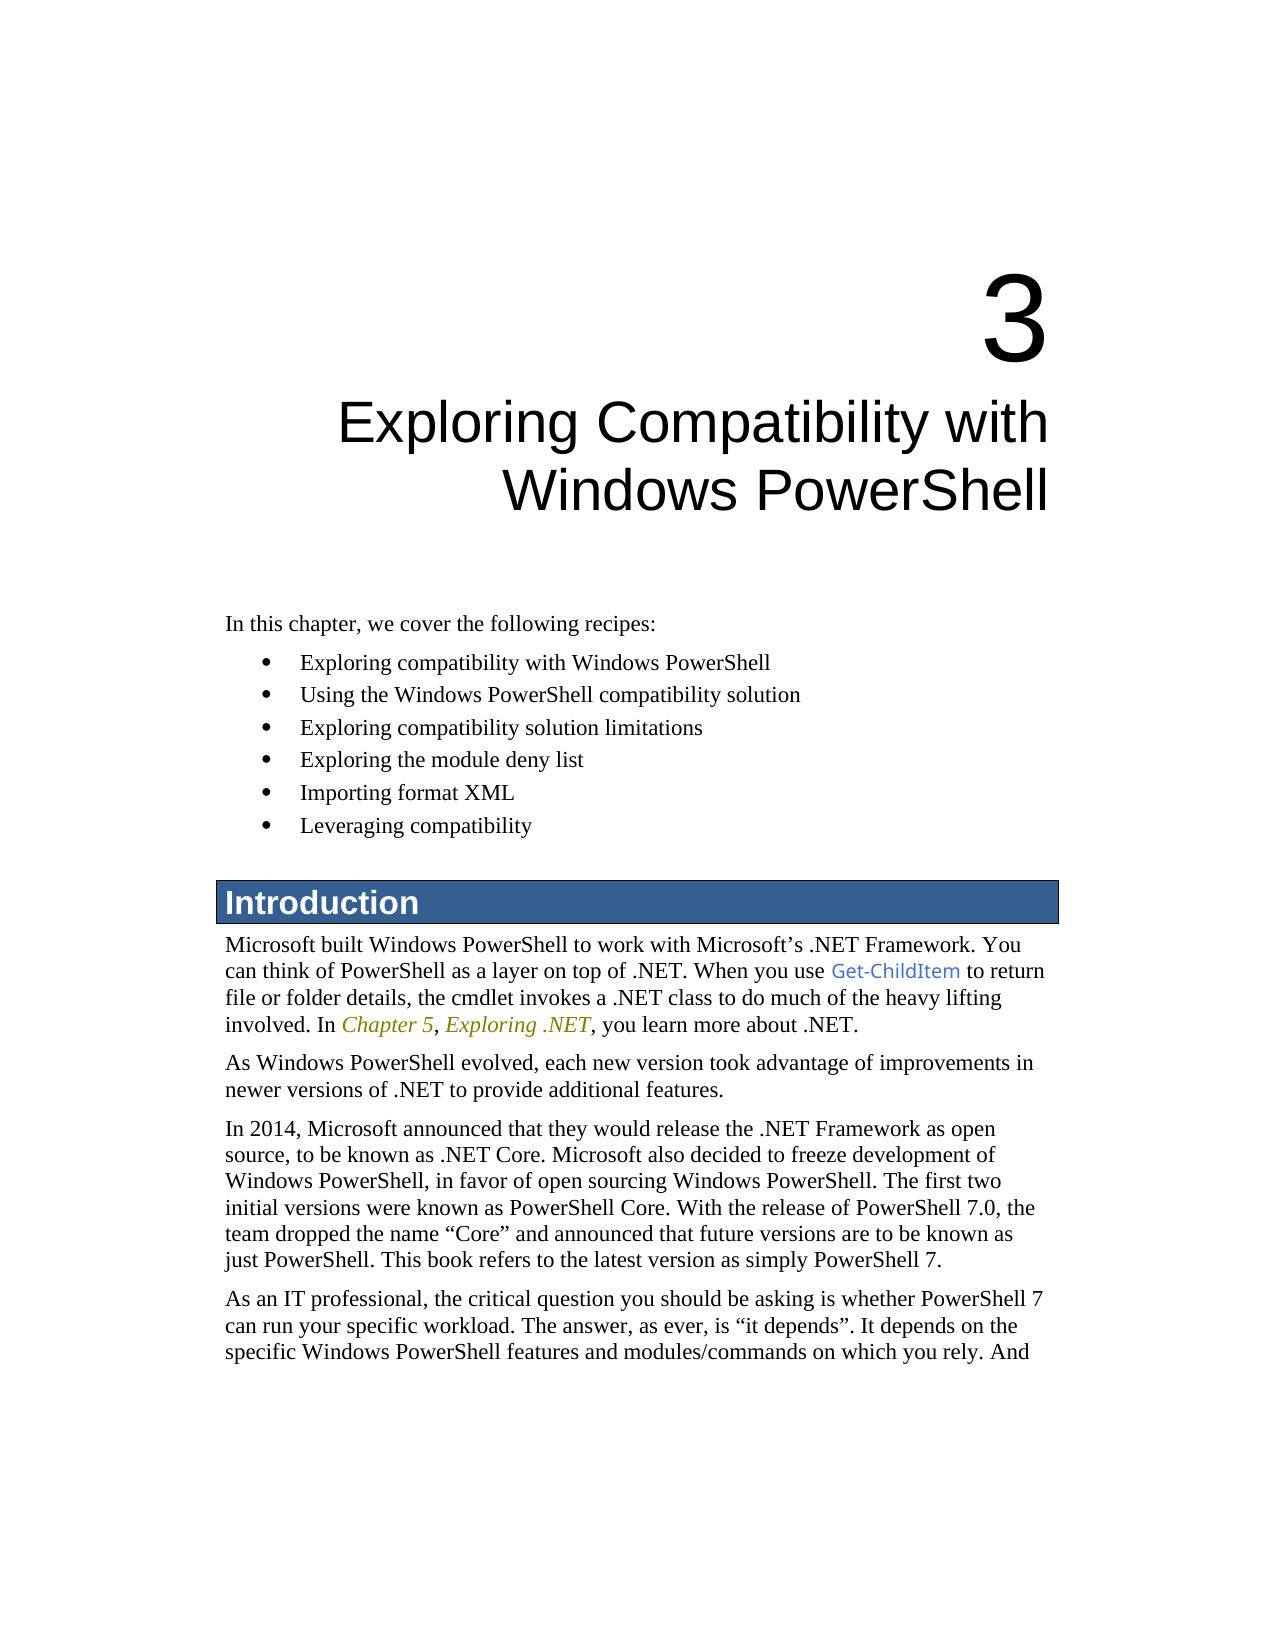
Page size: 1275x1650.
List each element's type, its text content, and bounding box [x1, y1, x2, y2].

text Leveraging compatibility [262, 812, 1012, 838]
text Importing format XML [262, 779, 1012, 806]
text Microsoft built Windows PowerShell to work with Microsoft’s .NET Framework. You can think of PowerShell as a layer on top of .NET. When you use Get-ChildItem to return file or folder details, the cmdlet invokes a .NET class to do much of the heavy lifting involved. In Chapter 5, Exploring .NET, you learn more about .NET. [225, 931, 1050, 1037]
text In this chapter, we cover the following recipes: [225, 610, 1050, 636]
text Using the Windows PowerShell compatibility solution [262, 681, 1012, 708]
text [225, 1285, 1050, 1364]
subtitle Introduction [217, 881, 1058, 923]
text As Windows PowerShell evolved, each new version took advantage of improvements in newer versions of .NET to provide additional features. [225, 1049, 1050, 1102]
text 3 [225, 244, 1050, 388]
text Exploring compatibility with Windows PowerShell [262, 649, 1012, 675]
text Exploring the module deny list [262, 747, 1012, 773]
text In 2014, Microsoft announced that they would release the .NET Framework as open source, to be known as .NET Core. Microsoft also decided to freeze development of Windows PowerShell, in favor of open sourcing Windows PowerShell. The first two initial versions were known as PowerShell Core. With the release of PowerShell 7.0, the team dropped the name “Core” and announced that future versions are to be known as just PowerShell. This book refers to the latest version as simply PowerShell 7. [225, 1115, 1050, 1273]
title Exploring Compatibility with Windows PowerShell [225, 388, 1050, 522]
text Exploring compatibility solution limitations [262, 714, 1012, 740]
